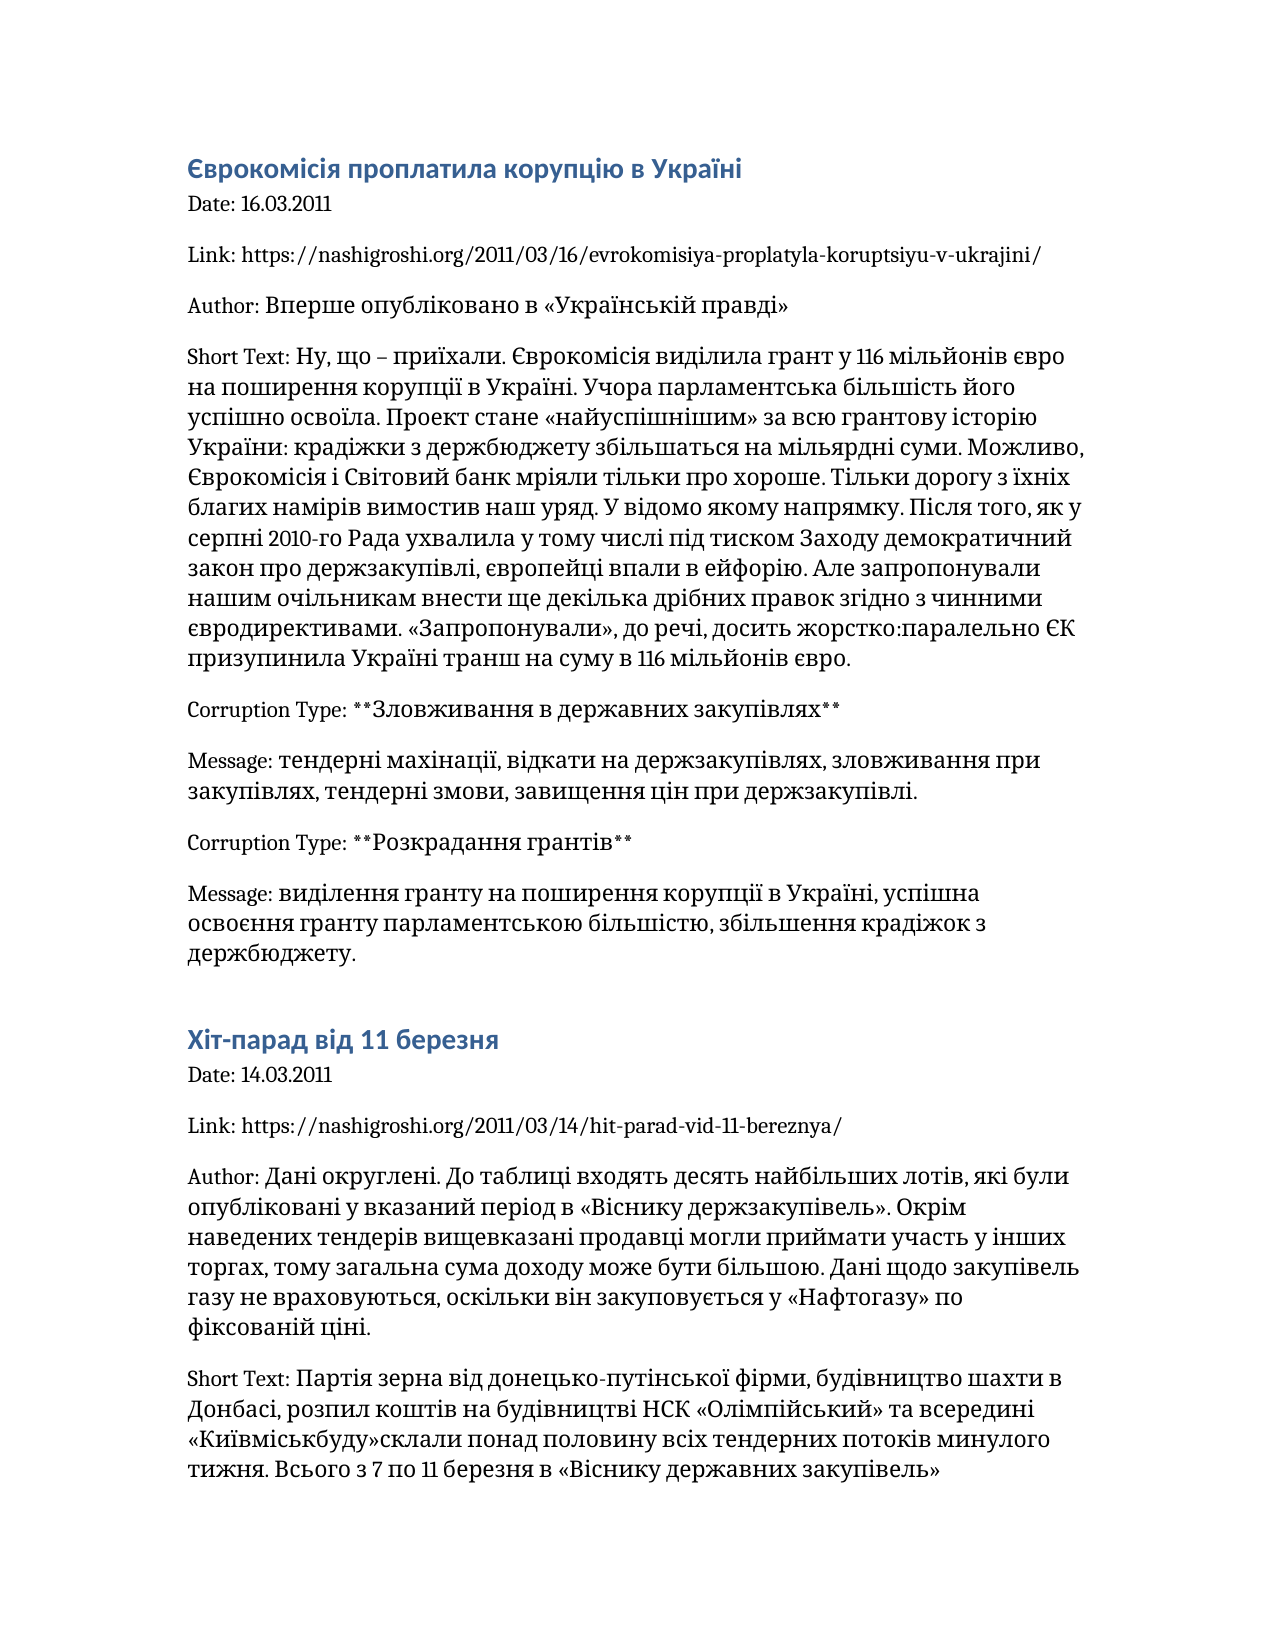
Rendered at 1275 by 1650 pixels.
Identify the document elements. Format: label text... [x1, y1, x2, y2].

text Author: Вперше опубліковано в «Українській правді» [187, 293, 1087, 319]
subtitle Єврокомісія проплатила корупцію в Україні [187, 150, 1087, 186]
text Date: 16.03.2011 [187, 191, 1087, 217]
text Link: https://nashigroshi.org/2011/03/16/evrokomisiya-proplatyla-koruptsiyu-v-ukrajini/ [187, 242, 1087, 268]
text Short Text: Ну, що – приїхали. Єврокомісія виділила грант у 116 мільйонів євро на поширення корупції в Україні. Учора парламентська більшість його успішно освоїла. Проект стане «найуспішнішим» за всю грантову історію України: крадіжки з держбюджету збільшаться на мільярдні суми. Можливо, Єврокомісія і Світовий банк мріяли тільки про хороше. Тільки дорогу з їхніх благих намірів вимостив наш уряд. У відомо якому напрямку. Після того, як у серпні 2010-го Рада ухвалила у тому числі під тиском Заходу демократичний закон про держзакупівлі, європейці впали в ейфорію. Але запропонували нашим очільникам внести ще декілька дрібних правок згідно з чинними євродирективами. «Запропонували», до речі, досить жорстко:паралельно ЄК призупинила Україні транш на суму в 116 мільйонів євро. [187, 344, 1087, 672]
subtitle Хіт-парад від 11 березня [187, 1021, 1087, 1057]
text Message: тендерні махінації, відкати на держзакупівлях, зловживання при закупівлях, тендерні змови, завищення цін при держзакупівлі. [187, 748, 1087, 805]
text Corruption Type: **Зловживання в державних закупівлях** [187, 697, 1087, 723]
text Message: виділення гранту на поширення корупції в Україні, успішна освоєння гранту парламентською більшістю, збільшення крадіжок з держбюджету. [187, 881, 1087, 967]
text Author: Дані округлені. До таблиці входять десять найбільших лотів, які були опубліковані у вказаний період в «Віснику держзакупівель». Окрім наведених тендерів вищевказані продавці могли приймати участь у інших торгах, тому загальна сума доходу може бути більшою. Дані щодо закупівель газу не враховуються, оскільки він закуповується у «Нафтогазу» по фіксованій ціні. [187, 1164, 1087, 1342]
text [187, 1366, 1087, 1483]
text Date: 14.03.2011 [187, 1062, 1087, 1088]
text Link: https://nashigroshi.org/2011/03/14/hit-parad-vid-11-bereznya/ [187, 1113, 1087, 1139]
text Corruption Type: **Розкрадання грантів** [187, 829, 1087, 856]
